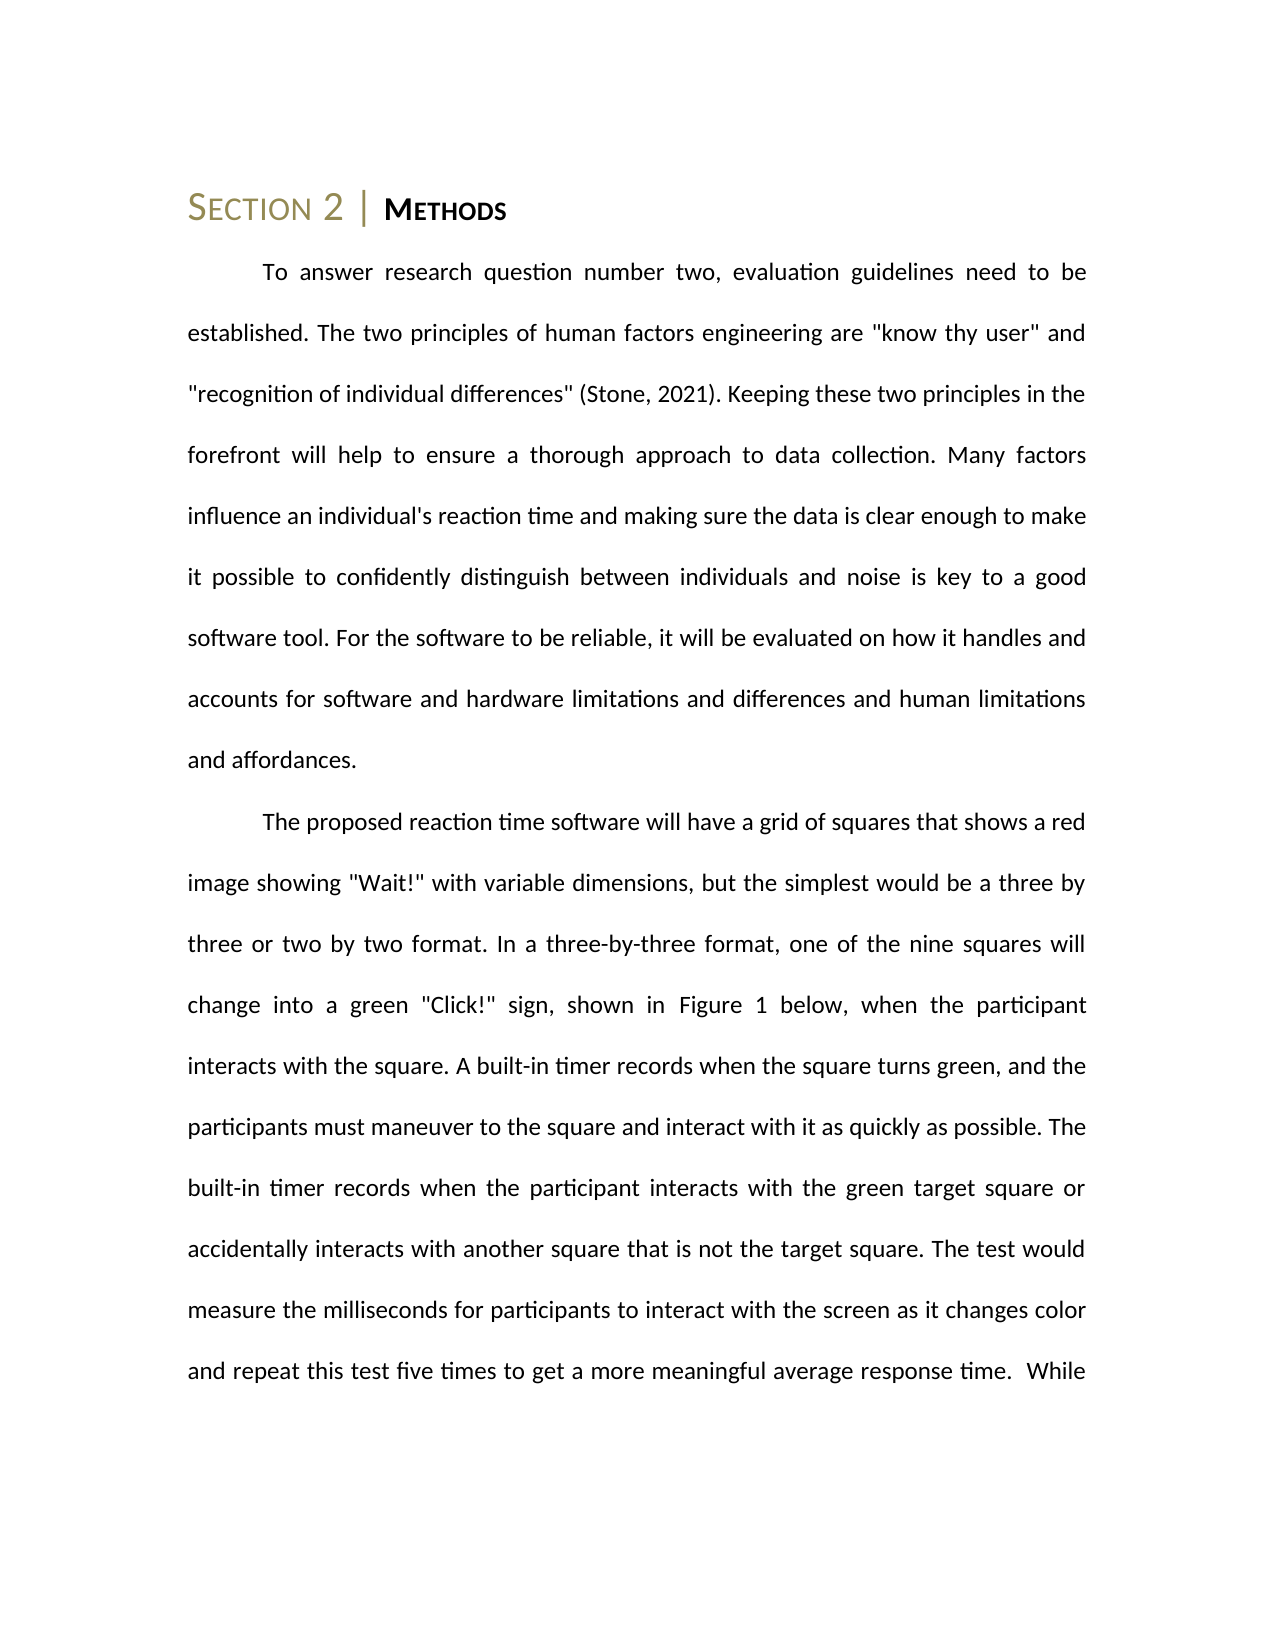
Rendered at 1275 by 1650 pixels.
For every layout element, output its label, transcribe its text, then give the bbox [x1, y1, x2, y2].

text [187, 806, 1087, 1386]
subtitle Section 2 | Methods [187, 180, 1087, 231]
text To answer research question number two, evaluation guidelines need to be established. The two principles of human factors engineering are "know thy user" and "recognition of individual differences" (Stone, 2021). Keeping these two principles in the forefront will help to ensure a thorough approach to data collection. Many factors influence an individual's reaction time and making sure the data is clear enough to make it possible to confidently distinguish between individuals and noise is key to a good software tool. For the software to be reliable, it will be evaluated on how it handles and accounts for software and hardware limitations and differences and human limitations and affordances. [187, 256, 1087, 775]
